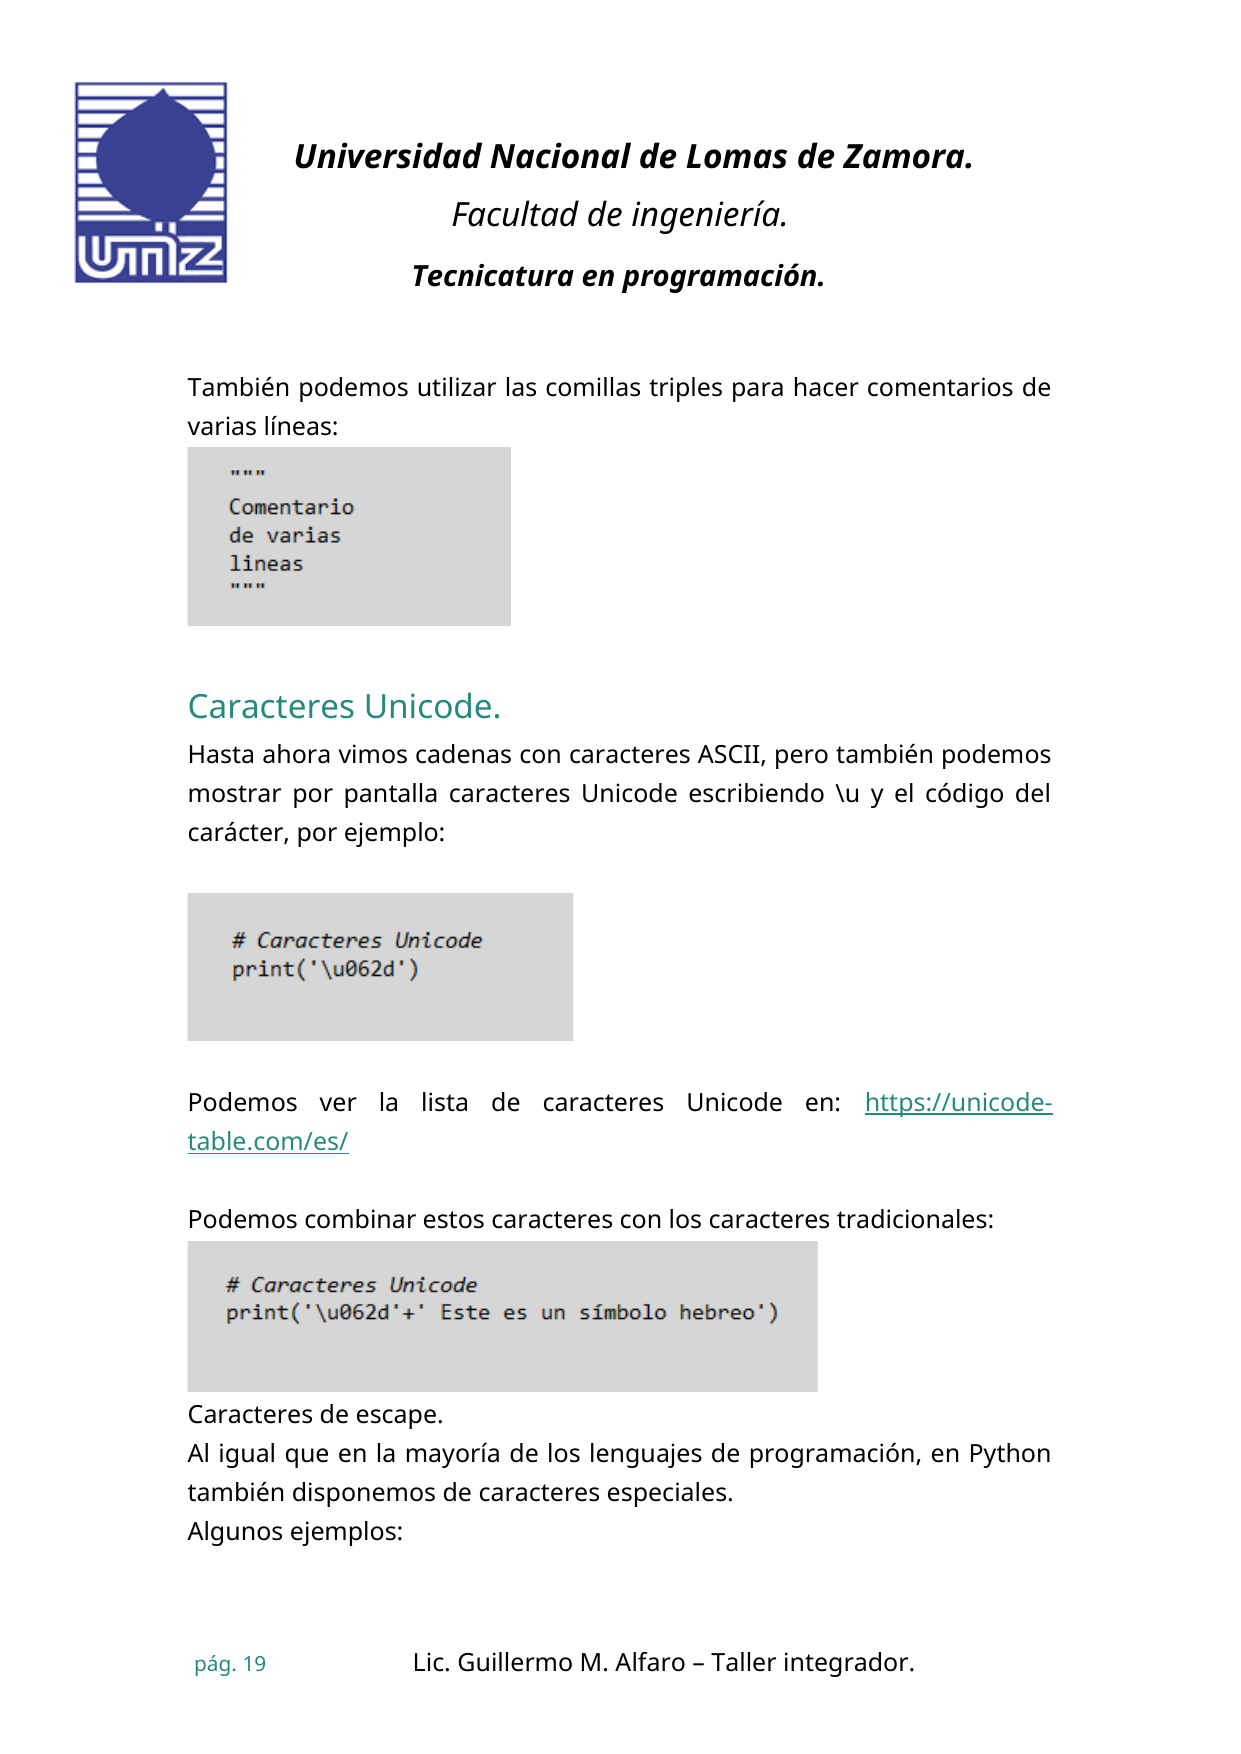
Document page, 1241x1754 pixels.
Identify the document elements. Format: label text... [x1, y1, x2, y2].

text También podemos utilizar las comillas triples para hacer comentarios de varias líneas: [187, 369, 1053, 442]
text Algunos ejemplos: [187, 1514, 1053, 1548]
text Hasta ahora vimos cadenas con caracteres ASCII, pero también podemos mostrar por pantalla caracteres Unicode escribiendo \u y el código del carácter, por ejemplo: [187, 737, 1053, 849]
picture [187, 893, 574, 1041]
picture [187, 1241, 818, 1392]
text Podemos ver la lista de caracteres Unicode en: https://unicode-table.com/es/ [187, 1084, 1053, 1158]
picture [187, 447, 511, 626]
text Al igual que en la mayoría de los lenguajes de programación, en Python también disponemos de caracteres especiales. [187, 1436, 1053, 1509]
text Caracteres de escape. [187, 1396, 1053, 1430]
text Podemos combinar estos caracteres con los caracteres tradicionales: [187, 1202, 1053, 1236]
picture [73, 81, 230, 286]
subtitle Caracteres Unicode. [187, 682, 1053, 728]
